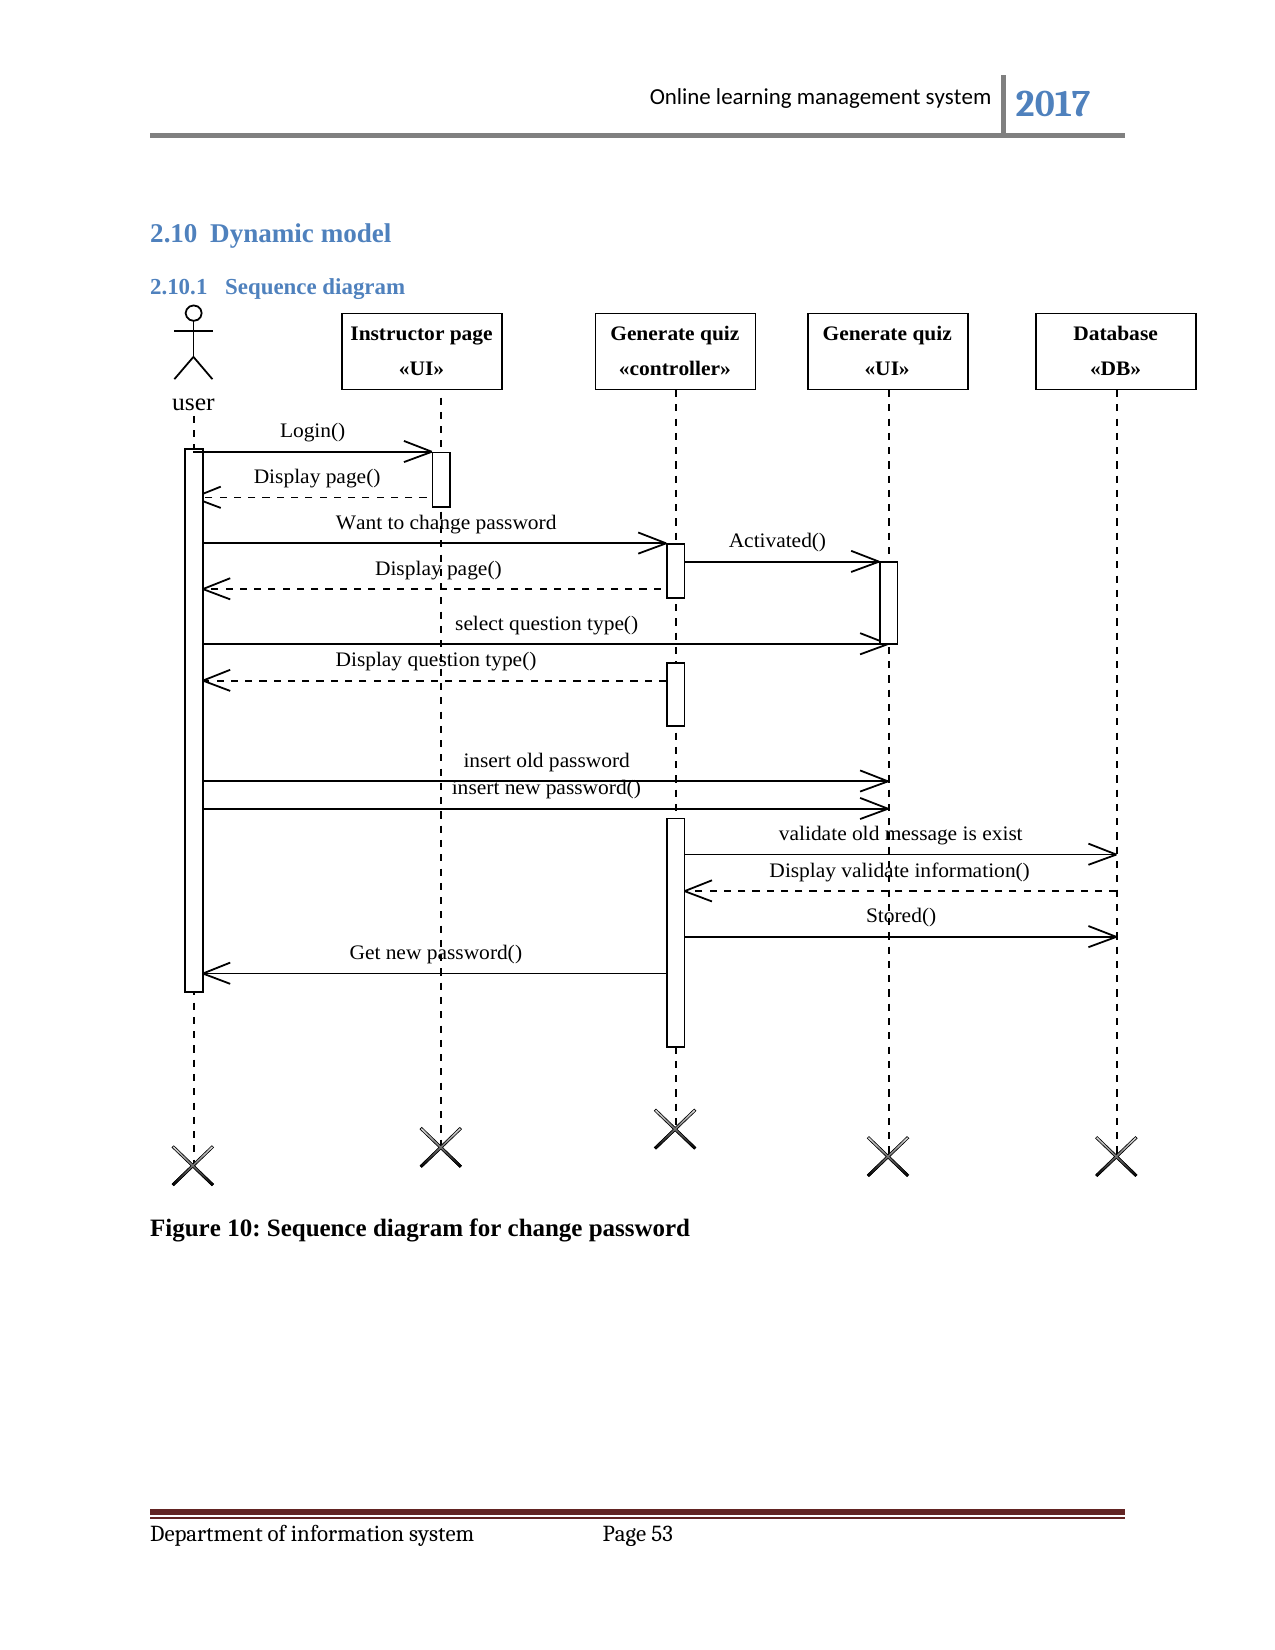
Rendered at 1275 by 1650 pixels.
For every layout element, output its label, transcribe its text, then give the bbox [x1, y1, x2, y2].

subtitle Dynamic model [150, 217, 1125, 248]
subtitle Sequence diagram [150, 273, 1125, 300]
